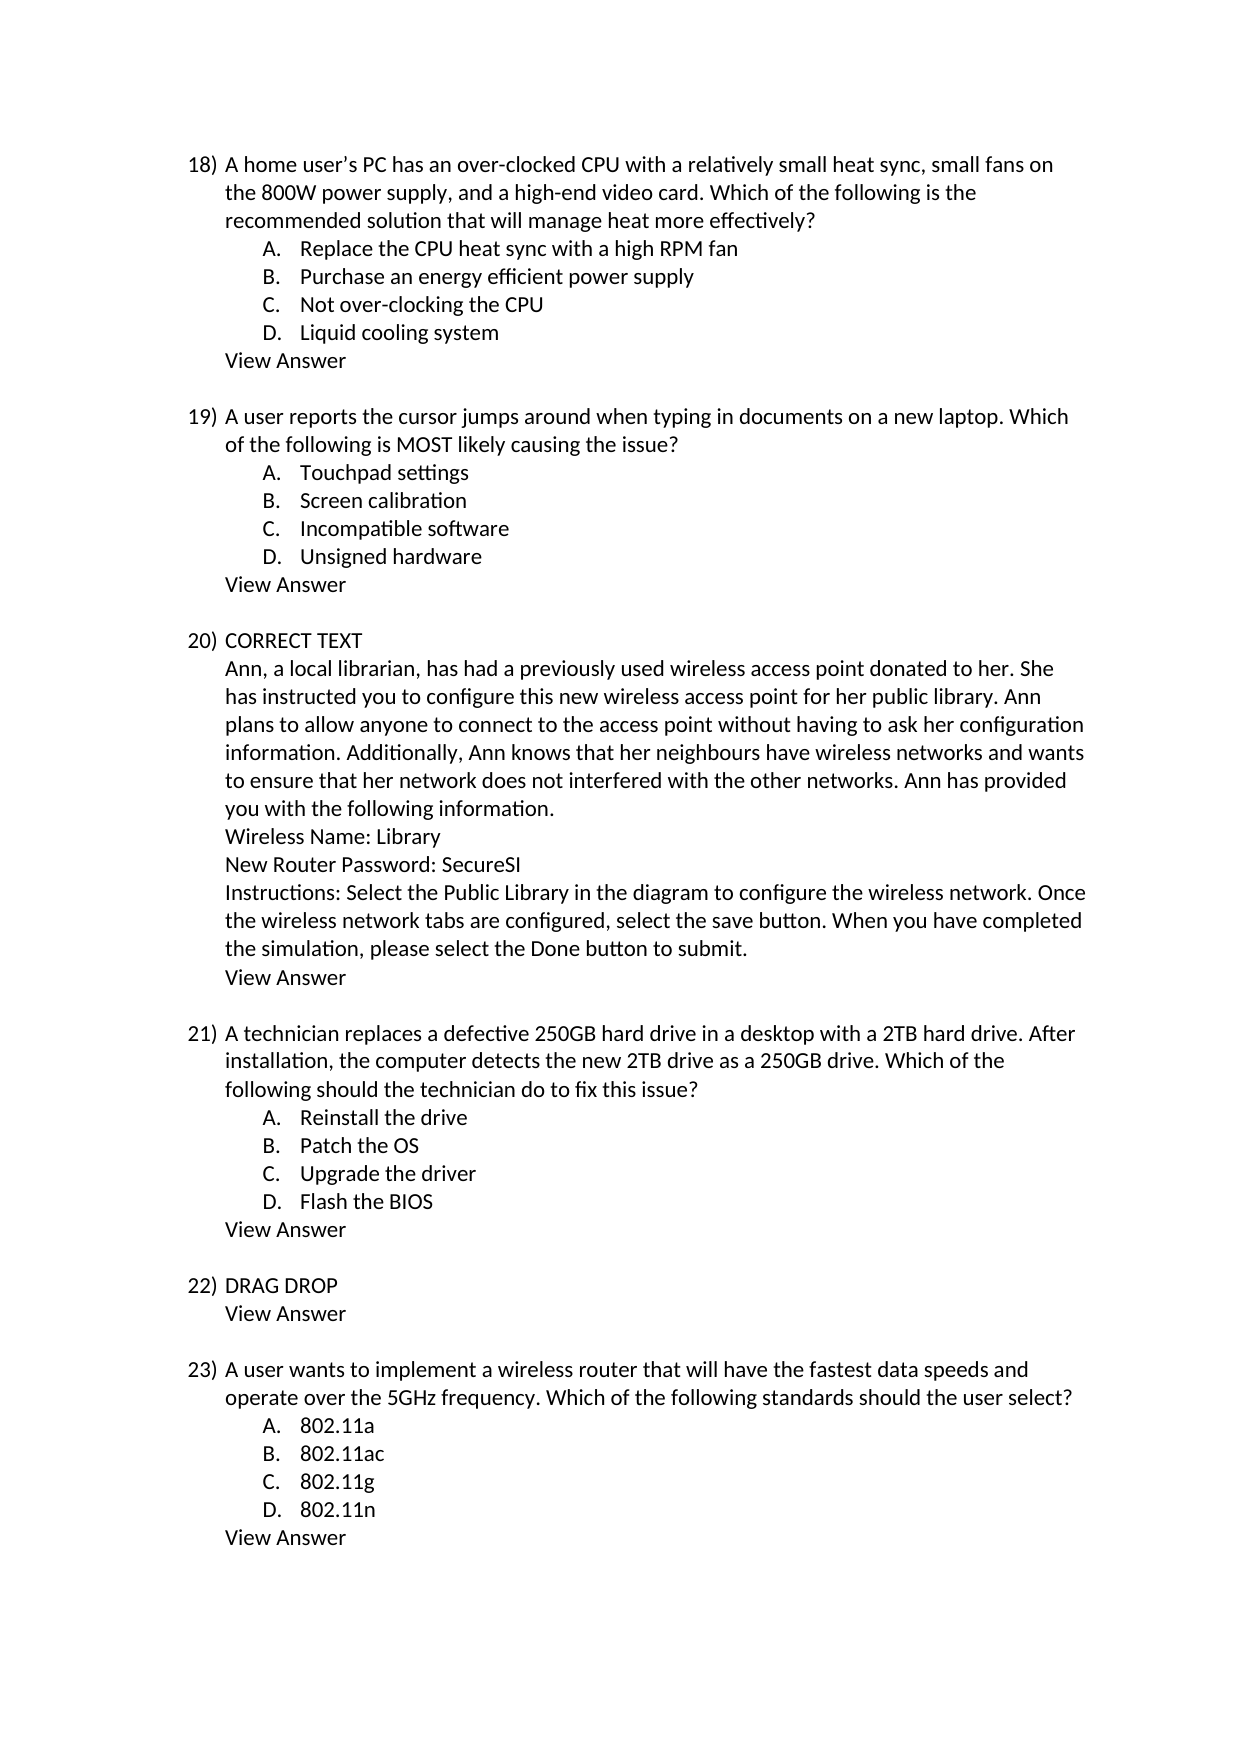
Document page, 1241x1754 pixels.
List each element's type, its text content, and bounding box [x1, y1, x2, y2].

list Incompatible software [262, 514, 1090, 542]
list Liquid cooling system [262, 318, 1090, 346]
list Reinstall the drive [262, 1103, 1090, 1131]
list Purchase an energy efficient power supply [262, 262, 1090, 290]
list A home user’s PC has an over-clocked CPU with a relatively small heat sync, small fans on the 800W power supply, and a high-end video card. Which of the following is the recommended solution that will manage heat more effectively? [187, 150, 1090, 234]
list 802.11ac [262, 1439, 1090, 1467]
text View Answer [225, 570, 1090, 598]
list Screen calibration [262, 486, 1090, 514]
text View Answer [225, 1215, 1090, 1243]
text View Answer [225, 1523, 1090, 1551]
list A user wants to implement a wireless router that will have the fastest data speeds and operate over the 5GHz frequency. Which of the following standards should the user select? [187, 1355, 1090, 1411]
list 802.11g [262, 1467, 1090, 1495]
text Instructions: Select the Public Library in the diagram to configure the wireless network. Once the wireless network tabs are configured, select the save button. When you have completed the simulation, please select the Done button to submit. [225, 878, 1090, 963]
list DRAG DROP [187, 1271, 1090, 1299]
list 802.11a [262, 1411, 1090, 1439]
list Unsigned hardware [262, 542, 1090, 570]
text Ann, a local librarian, has had a previously used wireless access point donated to her. She has instructed you to configure this new wireless access point for her public library. Ann plans to allow anyone to connect to the access point without having to ask her configuration information. Additionally, Ann knows that her neighbours have wireless networks and wants to ensure that her network does not interfered with the other networks. Ann has provided you with the following information. [225, 654, 1090, 822]
list Upgrade the driver [262, 1159, 1090, 1187]
text Wireless Name: Library [225, 822, 1090, 851]
list Patch the OS [262, 1131, 1090, 1159]
list 802.11n [262, 1495, 1090, 1523]
text New Router Password: SecureSI [225, 851, 1090, 878]
list CORRECT TEXT [187, 626, 1090, 654]
list A technician replaces a defective 250GB hard drive in a desktop with a 2TB hard drive. After installation, the computer detects the new 2TB drive as a 250GB drive. Which of the following should the technician do to fix this issue? [187, 1019, 1090, 1103]
text View Answer [225, 346, 1090, 374]
list A user reports the cursor jumps around when typing in documents on a new laptop. Which of the following is MOST likely causing the issue? [187, 402, 1090, 458]
list Flash the BIOS [262, 1187, 1090, 1215]
list Not over-clocking the CPU [262, 290, 1090, 318]
text View Answer [225, 963, 1090, 991]
list Touchpad settings [262, 458, 1090, 486]
text View Answer [225, 1299, 1090, 1327]
list Replace the CPU heat sync with a high RPM fan [262, 234, 1090, 262]
